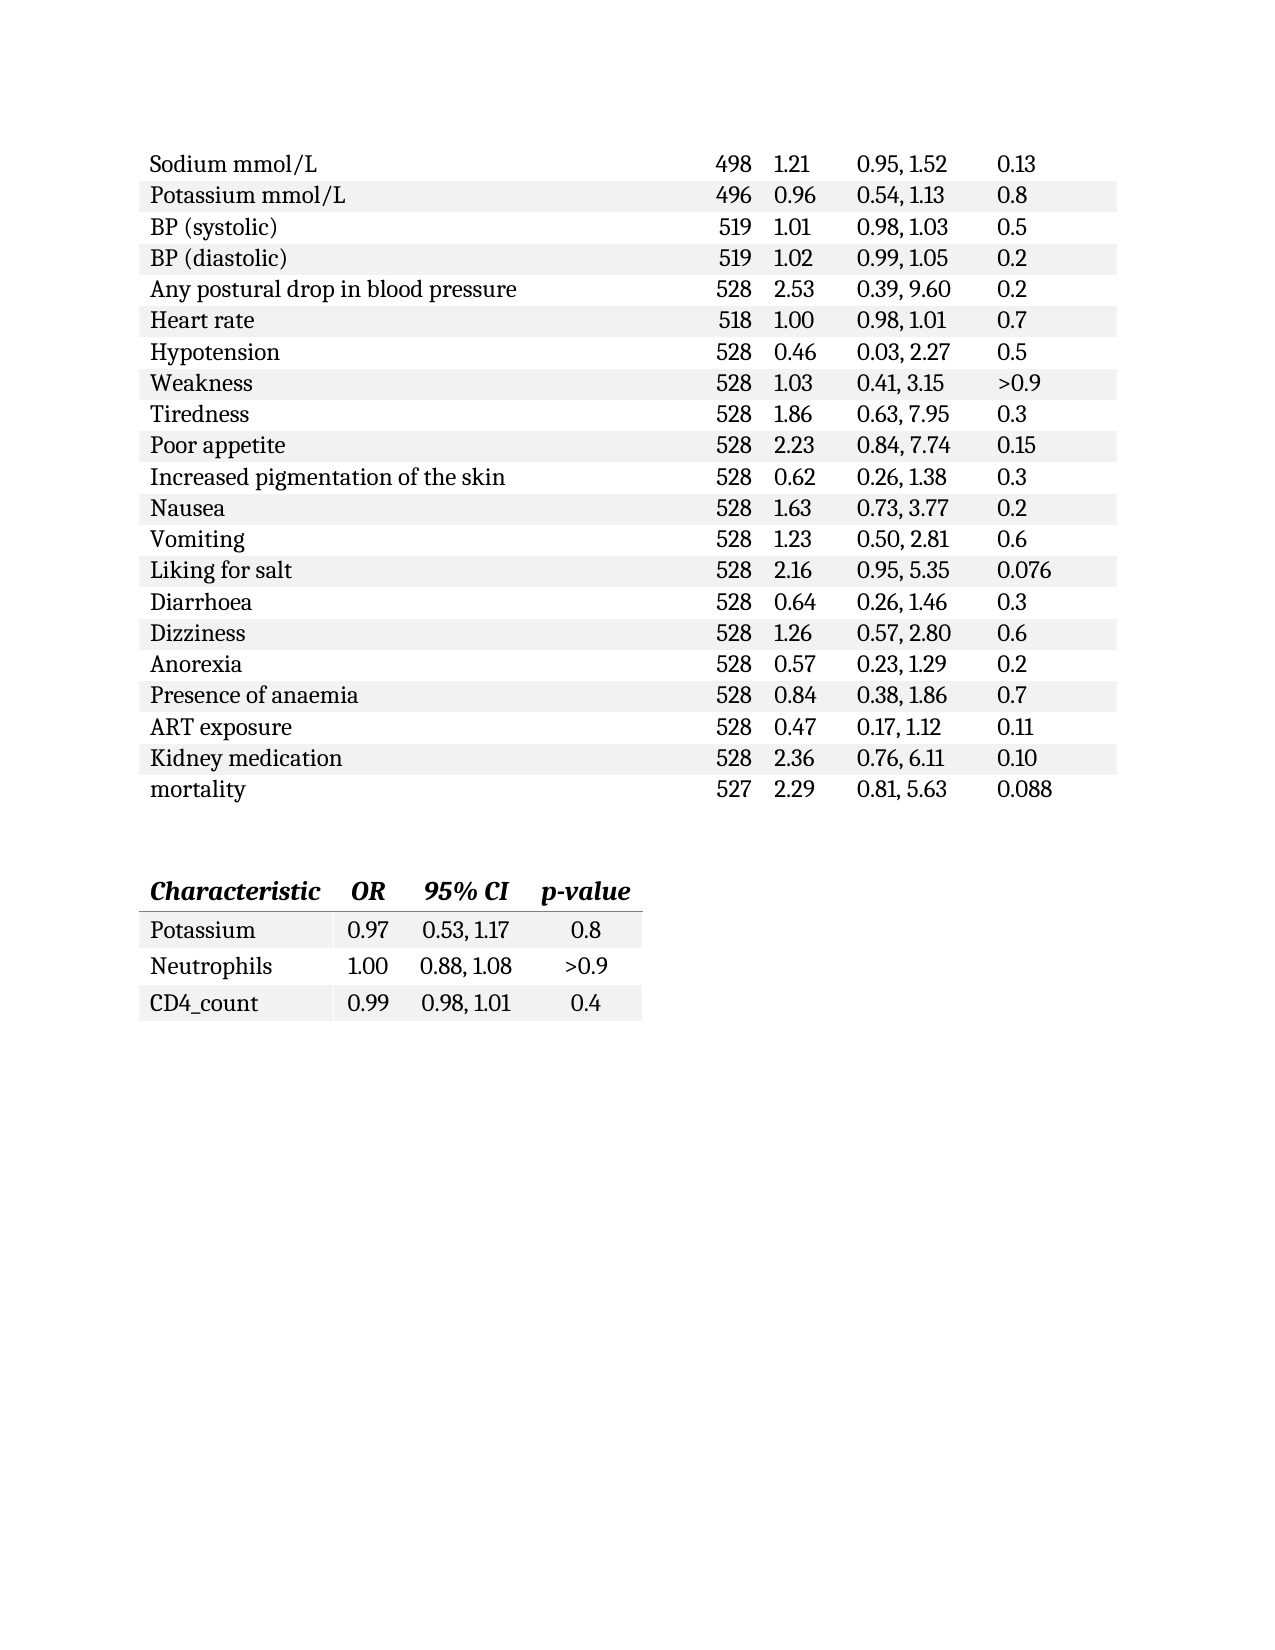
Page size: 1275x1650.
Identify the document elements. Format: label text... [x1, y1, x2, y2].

table_cell 0.2 [986, 650, 1117, 681]
table_cell 0.17, 1.12 [846, 713, 986, 744]
table_cell 1.86 [763, 400, 846, 431]
table_cell 519 [685, 244, 763, 275]
table_cell 0.26, 1.46 [846, 588, 986, 619]
table_cell Diarrhoea [139, 588, 685, 619]
table_cell 528 [685, 400, 763, 431]
table_cell 2.53 [763, 275, 846, 306]
table_cell 1.03 [763, 369, 846, 400]
table_cell 2.16 [763, 556, 846, 587]
table_cell 528 [685, 525, 763, 556]
table_cell 0.11 [986, 713, 1117, 744]
table_cell 528 [685, 556, 763, 587]
table_cell 0.84 [763, 681, 846, 712]
table_cell mortality [139, 775, 685, 806]
table_cell >0.9 [529, 949, 642, 985]
table_cell 1.26 [763, 619, 846, 650]
table_cell 0.03, 2.27 [846, 338, 986, 369]
table_cell Increased pigmentation of the skin [139, 463, 685, 494]
table_cell 528 [685, 338, 763, 369]
table_cell Heart rate [139, 306, 685, 337]
table_cell 528 [685, 619, 763, 650]
table_cell Neutrophils [139, 949, 333, 985]
table_cell 0.84, 7.74 [846, 431, 986, 462]
table_cell 0.15 [986, 431, 1117, 462]
table_cell Nausea [139, 494, 685, 525]
table_cell 1.00 [334, 949, 403, 985]
table_cell 0.62 [763, 463, 846, 494]
table_cell Potassium [139, 912, 333, 948]
table_cell Hypotension [139, 338, 685, 369]
table_cell 528 [685, 275, 763, 306]
table_cell 0.2 [986, 244, 1117, 275]
table_cell BP (diastolic) [139, 244, 685, 275]
table_cell 498 [685, 150, 763, 181]
table_cell Presence of anaemia [139, 681, 685, 712]
table_cell 0.4 [529, 985, 642, 1021]
table_cell 0.8 [986, 181, 1117, 212]
table_cell CD4_count [139, 985, 333, 1021]
table_cell 0.7 [986, 306, 1117, 337]
table_cell Potassium mmol/L [139, 181, 685, 212]
table_cell 528 [685, 431, 763, 462]
table_cell 0.98, 1.01 [846, 306, 986, 337]
table_cell 2.36 [763, 744, 846, 775]
table_cell >0.9 [986, 369, 1117, 400]
table_cell 1.23 [763, 525, 846, 556]
table_cell 0.2 [986, 494, 1117, 525]
table_cell 0.47 [763, 713, 846, 744]
table_cell 0.8 [529, 912, 642, 948]
table_cell ART exposure [139, 713, 685, 744]
table_cell 528 [685, 369, 763, 400]
table_cell 2.29 [763, 775, 846, 806]
table_cell 0.99 [334, 985, 403, 1021]
table_cell 0.95, 1.52 [846, 150, 986, 181]
table_cell 0.57 [763, 650, 846, 681]
table_cell 1.01 [763, 213, 846, 244]
table_cell 528 [685, 463, 763, 494]
table_cell Liking for salt [139, 556, 685, 587]
table_cell 1.00 [763, 306, 846, 337]
table_cell 496 [685, 181, 763, 212]
table_cell 0.5 [986, 213, 1117, 244]
table_cell 0.6 [986, 619, 1117, 650]
table_cell 0.50, 2.81 [846, 525, 986, 556]
table_cell 0.76, 6.11 [846, 744, 986, 775]
table_cell 528 [685, 588, 763, 619]
table_cell 2.23 [763, 431, 846, 462]
table_cell Vomiting [139, 525, 685, 556]
table_cell 0.88, 1.08 [403, 949, 529, 985]
table_cell 0.2 [986, 275, 1117, 306]
table_cell 0.10 [986, 744, 1117, 775]
table_cell 0.64 [763, 588, 846, 619]
table_cell 0.7 [986, 681, 1117, 712]
table_cell 0.96 [763, 181, 846, 212]
table_cell 528 [685, 744, 763, 775]
table_header Characteristic [139, 873, 333, 911]
table_cell 528 [685, 681, 763, 712]
table_cell 0.46 [763, 338, 846, 369]
table_cell Tiredness [139, 400, 685, 431]
table_cell 0.076 [986, 556, 1117, 587]
table_header p-value [529, 873, 642, 911]
table_cell Any postural drop in blood pressure [139, 275, 685, 306]
table_cell 0.99, 1.05 [846, 244, 986, 275]
table_cell 1.02 [763, 244, 846, 275]
table_cell 0.97 [334, 912, 403, 948]
table_cell 0.41, 3.15 [846, 369, 986, 400]
table_cell 0.57, 2.80 [846, 619, 986, 650]
table_cell 0.13 [986, 150, 1117, 181]
table_cell 1.63 [763, 494, 846, 525]
table_cell 528 [685, 713, 763, 744]
table_cell 527 [685, 775, 763, 806]
table_cell Sodium mmol/L [139, 150, 685, 181]
table_cell 0.95, 5.35 [846, 556, 986, 587]
table_cell 528 [685, 650, 763, 681]
table_cell 528 [685, 494, 763, 525]
table_cell Anorexia [139, 650, 685, 681]
table_cell 0.39, 9.60 [846, 275, 986, 306]
table_cell 0.98, 1.03 [846, 213, 986, 244]
table_cell 0.088 [986, 775, 1117, 806]
table_cell 0.73, 3.77 [846, 494, 986, 525]
table_header 95% CI [403, 873, 529, 911]
table_cell Dizziness [139, 619, 685, 650]
table_cell 0.26, 1.38 [846, 463, 986, 494]
table_cell 0.3 [986, 400, 1117, 431]
table_cell 0.81, 5.63 [846, 775, 986, 806]
table_header OR [334, 873, 403, 911]
table_cell 518 [685, 306, 763, 337]
table_cell 519 [685, 213, 763, 244]
table_cell 0.3 [986, 588, 1117, 619]
table_cell 0.63, 7.95 [846, 400, 986, 431]
table_cell 0.98, 1.01 [403, 985, 529, 1021]
table_cell Weakness [139, 369, 685, 400]
table_cell 1.21 [763, 150, 846, 181]
table_cell BP (systolic) [139, 213, 685, 244]
table_cell Poor appetite [139, 431, 685, 462]
table_cell 0.3 [986, 463, 1117, 494]
table_cell 0.38, 1.86 [846, 681, 986, 712]
table_cell 0.54, 1.13 [846, 181, 986, 212]
table_cell 0.23, 1.29 [846, 650, 986, 681]
table_cell Kidney medication [139, 744, 685, 775]
table_cell 0.53, 1.17 [403, 912, 529, 948]
table_cell 0.5 [986, 338, 1117, 369]
table_cell 0.6 [986, 525, 1117, 556]
